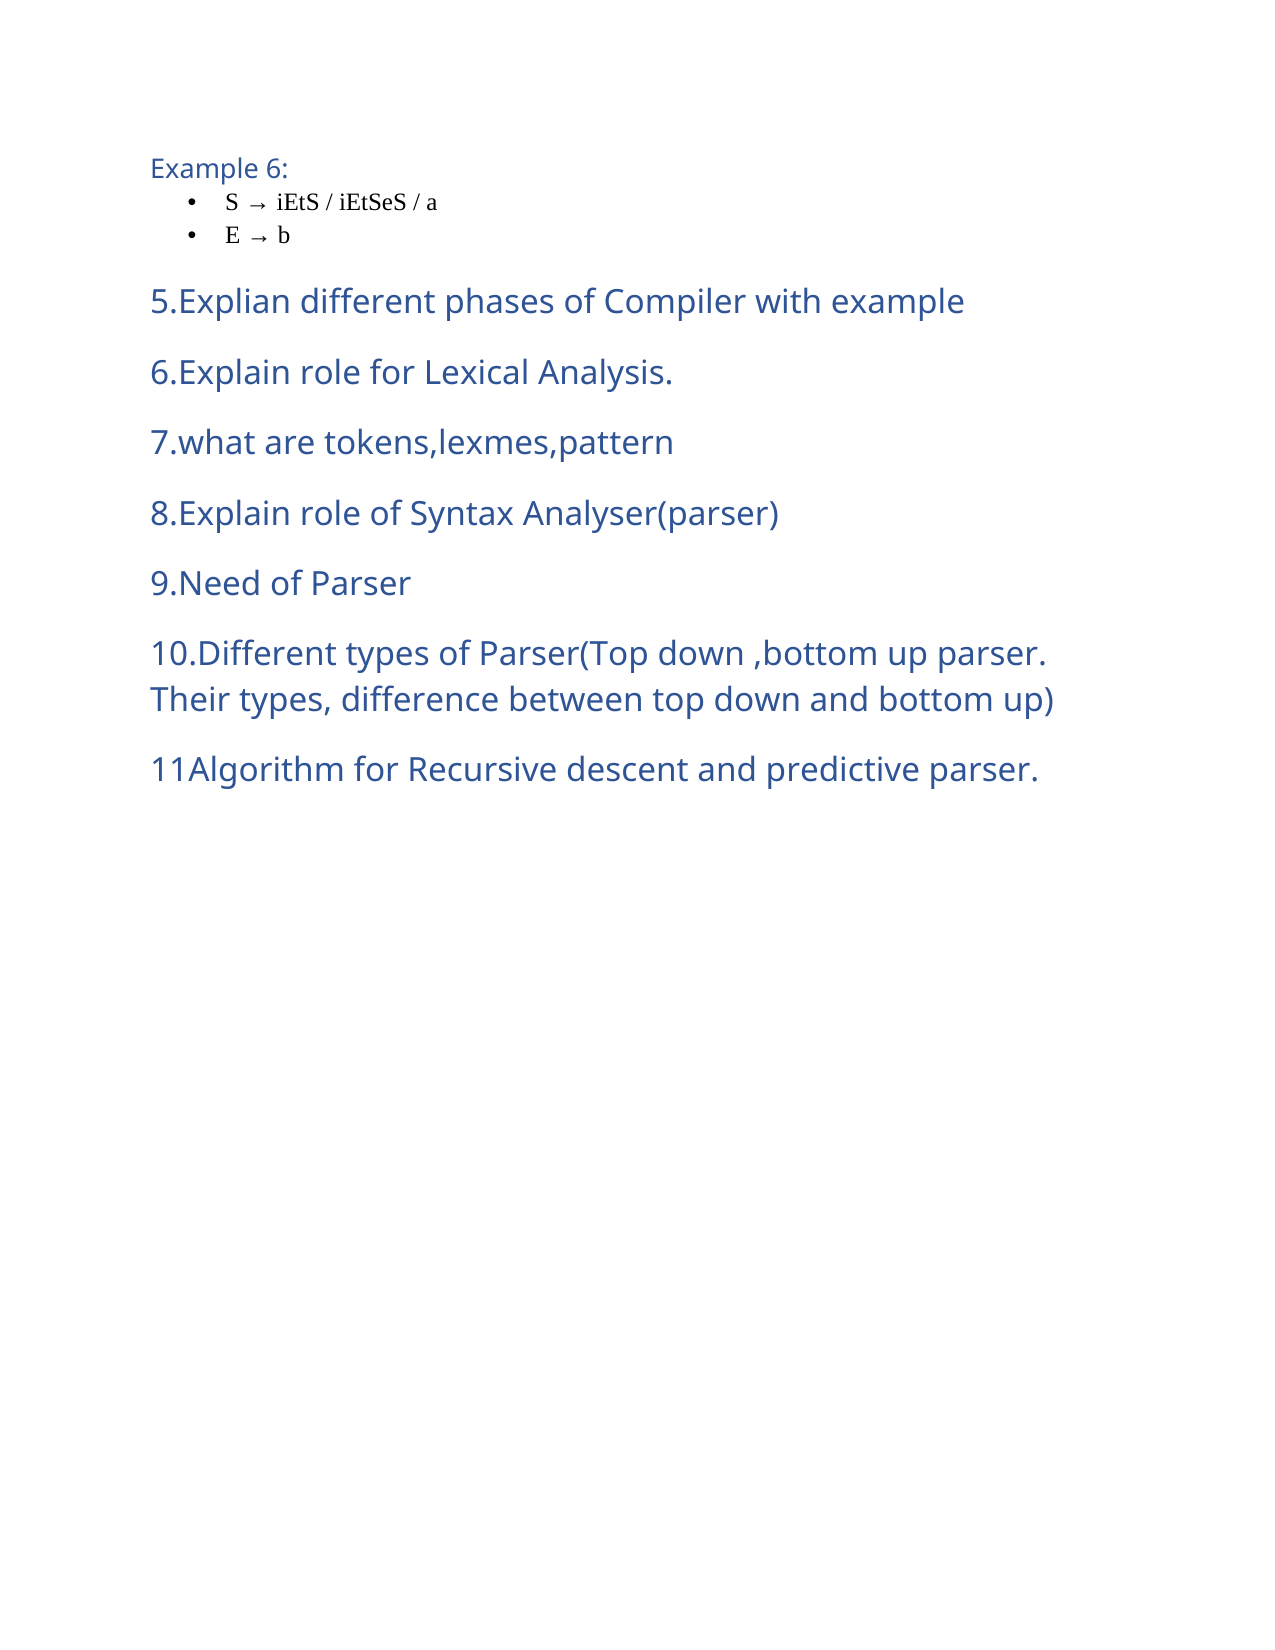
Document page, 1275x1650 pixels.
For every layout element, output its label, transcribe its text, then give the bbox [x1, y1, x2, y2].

subtitle 8.Explain role of Syntax Analyser(parser) [150, 489, 1125, 535]
subtitle 9.Need of Parser [150, 560, 1125, 605]
list E → b [187, 220, 1125, 249]
subtitle 7.what are tokens,lexmes,pattern [150, 419, 1125, 464]
list S → iEtS / iEtSeS / a [187, 187, 1125, 216]
subtitle 10.Different types of Parser(Top down ,bottom up parser. Their types, difference between top down and bottom up) [150, 630, 1125, 721]
subtitle Example 6: [150, 150, 1125, 187]
subtitle 11Algorithm for Recursive descent and predictive parser. [150, 746, 1125, 791]
subtitle 6.Explain role for Lexical Analysis. [150, 348, 1125, 394]
subtitle 5.Explian different phases of Compiler with example [150, 278, 1125, 323]
